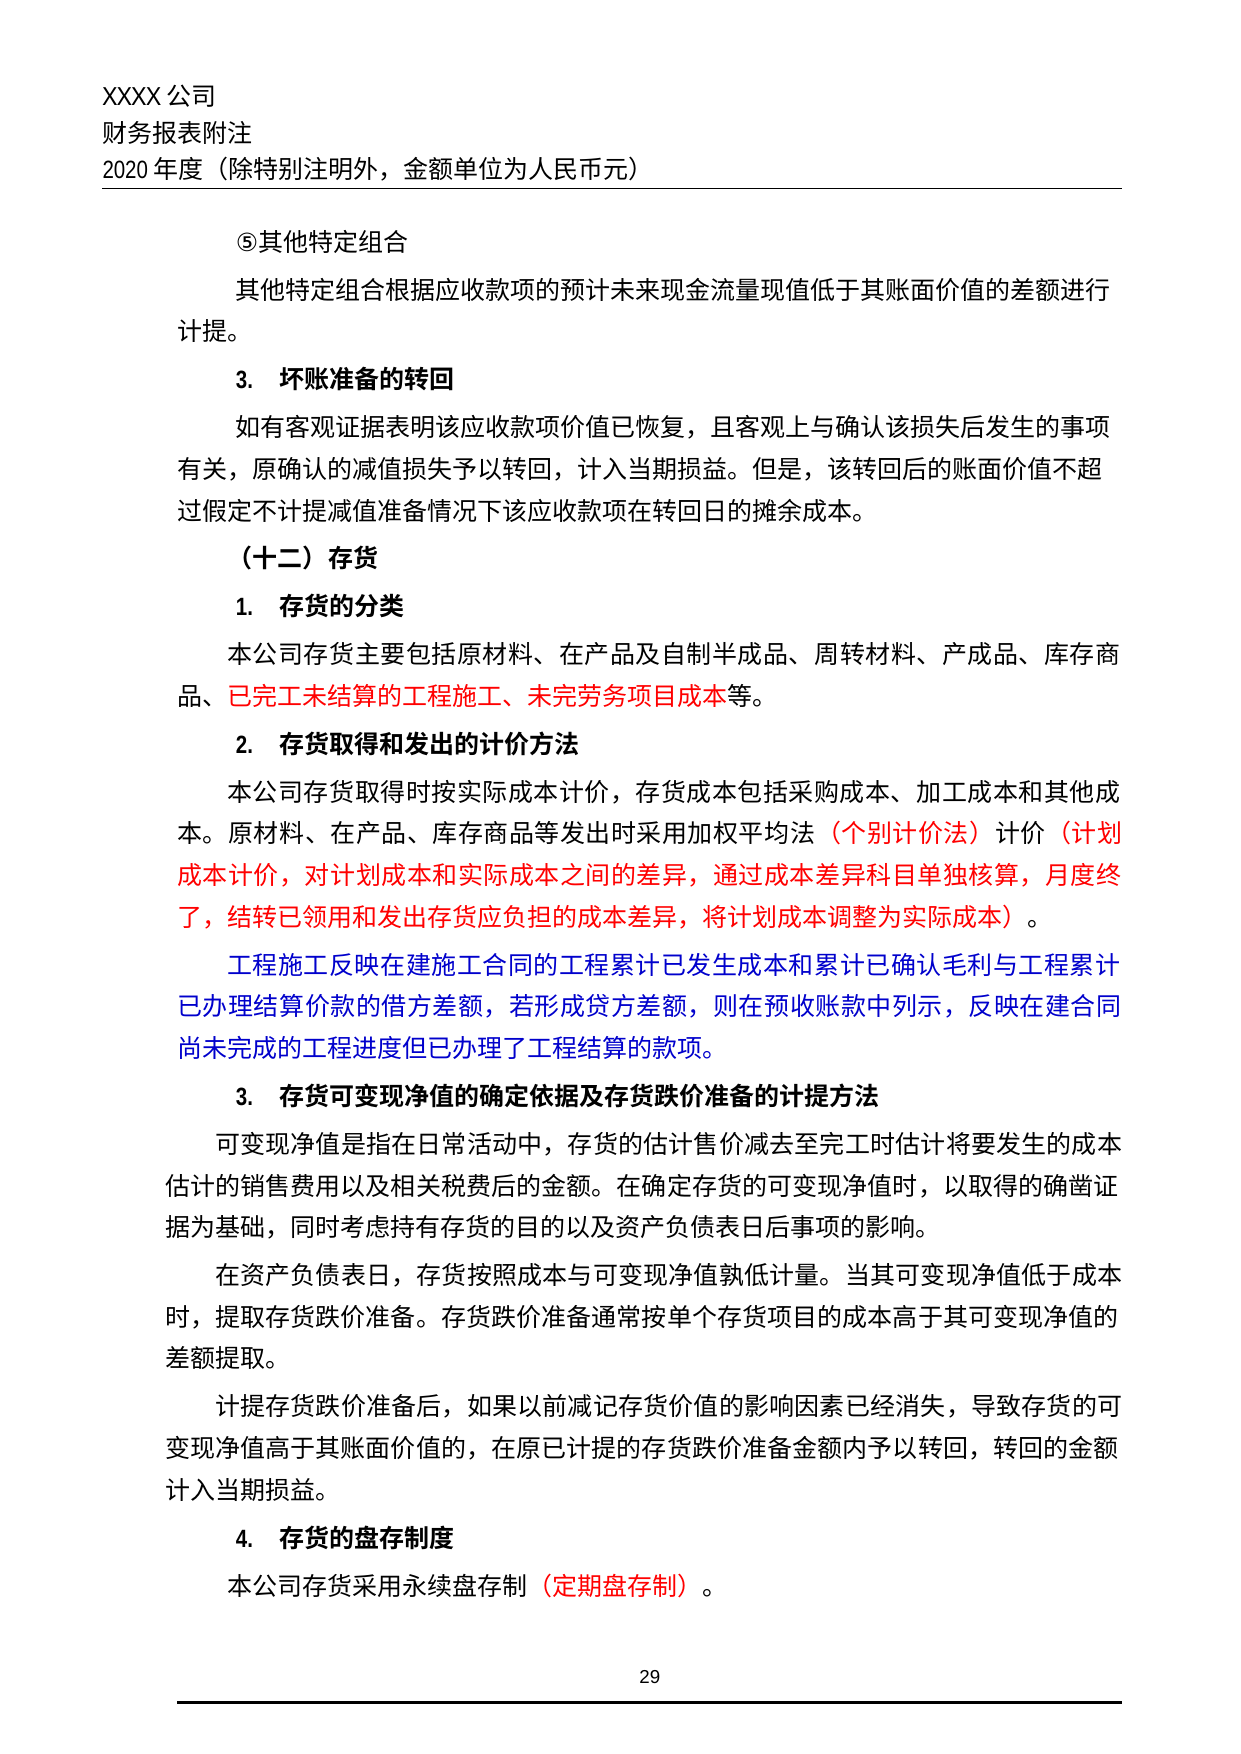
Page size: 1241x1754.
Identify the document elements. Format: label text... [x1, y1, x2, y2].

text 工程施工反映在建施工合同的工程累计已发生成本和累计已确认毛利与工程累计已办理结算价款的借方差额，若形成贷方差额，则在预收账款中列示，反映在建合同尚未完成的工程进度但已办理了工程结算的款项。 [177, 941, 1122, 1066]
text ⑤其他特定组合 [177, 218, 1122, 259]
text 可变现净值是指在日常活动中，存货的估计售价减去至完工时估计将要发生的成本、估计的销售费用以及相关税费后的金额。在确定存货的可变现净值时，以取得的确凿证据为基础，同时考虑持有存货的目的以及资产负债表日后事项的影响。 [165, 1120, 1122, 1245]
text 计提存货跌价准备后，如果以前减记存货价值的影响因素已经消失，导致存货的可变现净值高于其账面价值的，在原已计提的存货跌价准备金额内予以转回，转回的金额计入当期损益。 [165, 1382, 1122, 1507]
text 在资产负债表日，存货按照成本与可变现净值孰低计量。当其可变现净值低于成本时，提取存货跌价准备。存货跌价准备通常按单个存货项目的成本高于其可变现净值的差额提取。 [165, 1251, 1122, 1376]
text 本公司存货主要包括原材料、在产品及自制半成品、周转材料、产成品、库存商品、已完工未结算的工程施工、未完劳务项目成本等。 [177, 630, 1122, 714]
list 存货 [177, 534, 1122, 576]
list 存货取得和发出的计价方法 [236, 720, 1122, 762]
text 如有客观证据表明该应收款项价值已恢复，且客观上与确认该损失后发生的事项有关，原确认的减值损失予以转回，计入当期损益。但是，该转回后的账面价值不超过假定不计提减值准备情况下该应收款项在转回日的摊余成本。 [177, 403, 1122, 528]
text 其他特定组合根据应收款项的预计未来现金流量现值低于其账面价值的差额进行计提。 [177, 266, 1122, 349]
list 存货可变现净值的确定依据及存货跌价准备的计提方法 [236, 1072, 1122, 1114]
text 本公司存货取得时按实际成本计价，存货成本包括采购成本、加工成本和其他成本。原材料、在产品、库存商品等发出时采用加权平均法（个别计价法）计价（计划成本计价，对计划成本和实际成本之间的差异，通过成本差异科目单独核算，月度终了，结转已领用和发出存货应负担的成本差异，将计划成本调整为实际成本）。 [177, 768, 1122, 934]
text 本公司存货采用永续盘存制（定期盘存制）。 [177, 1562, 1122, 1603]
list 存货的盘存制度 [236, 1514, 1122, 1555]
list 存货的分类 [236, 582, 1122, 624]
list 坏账准备的转回 [236, 355, 1122, 397]
